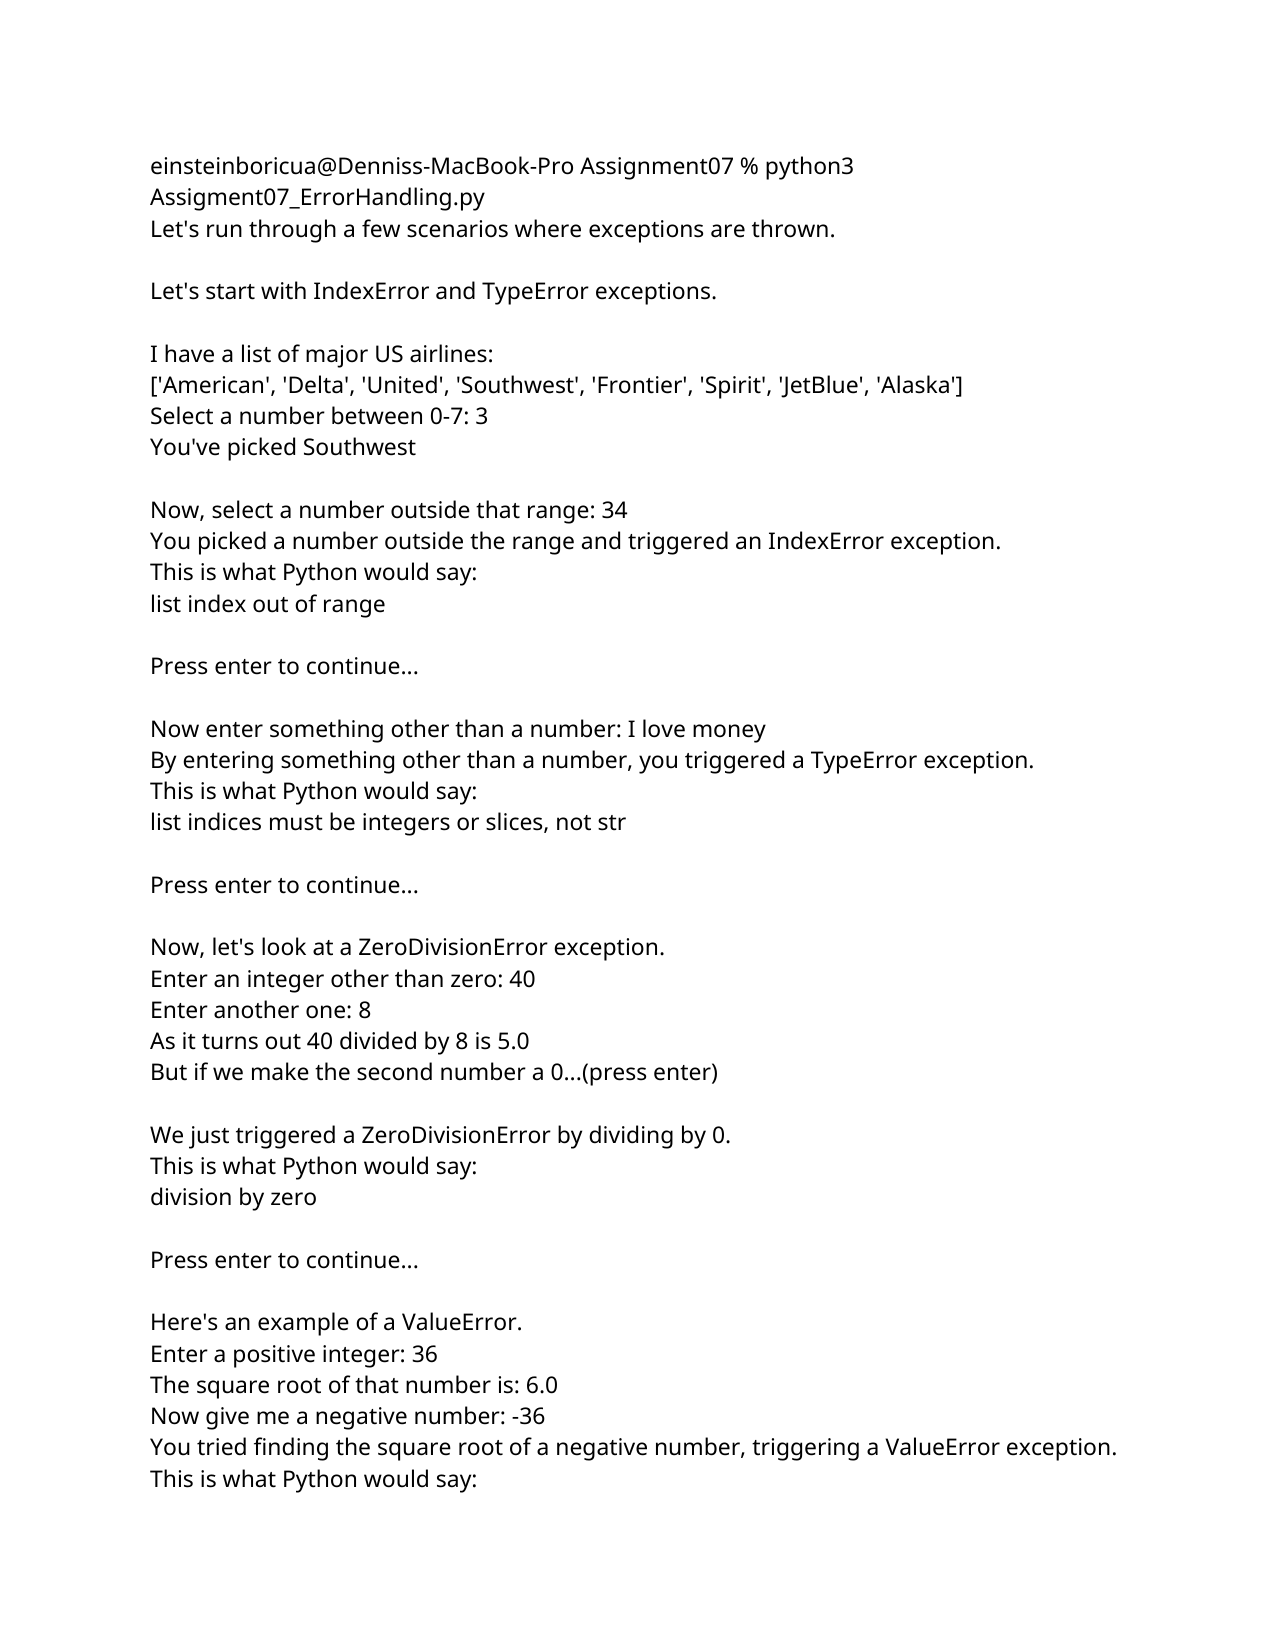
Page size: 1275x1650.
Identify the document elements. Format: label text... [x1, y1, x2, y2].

text Here's an example of a ValueError. [150, 1306, 1125, 1337]
text Let's run through a few scenarios where exceptions are thrown. [150, 212, 1125, 244]
text Enter another one: 8 [150, 994, 1125, 1025]
text einsteinboricua@Denniss-MacBook-Pro Assignment07 % python3 Assigment07_ErrorHandling.py [150, 150, 1125, 212]
text list index out of range [150, 587, 1125, 619]
text You've picked Southwest [150, 431, 1125, 462]
text I have a list of major US airlines: [150, 337, 1125, 369]
text We just triggered a ZeroDivisionError by dividing by 0. [150, 1119, 1125, 1150]
text Press enter to continue... [150, 650, 1125, 681]
text But if we make the second number a 0...(press enter) [150, 1056, 1125, 1087]
text This is what Python would say: [150, 1150, 1125, 1181]
text The square root of that number is: 6.0 [150, 1369, 1125, 1400]
text You tried finding the square root of a negative number, triggering a ValueError exception. [150, 1431, 1125, 1462]
text ['American', 'Delta', 'United', 'Southwest', 'Frontier', 'Spirit', 'JetBlue', 'Alaska'] [150, 369, 1125, 400]
text As it turns out 40 divided by 8 is 5.0 [150, 1025, 1125, 1056]
text Let's start with IndexError and TypeError exceptions. [150, 275, 1125, 306]
text By entering something other than a number, you triggered a TypeError exception. [150, 744, 1125, 775]
text Now give me a negative number: -36 [150, 1400, 1125, 1431]
text list indices must be integers or slices, not str [150, 806, 1125, 837]
text Now, select a number outside that range: 34 [150, 494, 1125, 525]
text This is what Python would say: [150, 1462, 1125, 1494]
text Enter an integer other than zero: 40 [150, 962, 1125, 994]
text Now, let's look at a ZeroDivisionError exception. [150, 931, 1125, 962]
text This is what Python would say: [150, 556, 1125, 587]
text division by zero [150, 1181, 1125, 1212]
text This is what Python would say: [150, 775, 1125, 806]
text Now enter something other than a number: I love money [150, 712, 1125, 744]
text You picked a number outside the range and triggered an IndexError exception. [150, 525, 1125, 556]
text Enter a positive integer: 36 [150, 1337, 1125, 1369]
text Press enter to continue... [150, 1244, 1125, 1275]
text Select a number between 0-7: 3 [150, 400, 1125, 431]
text Press enter to continue... [150, 869, 1125, 900]
